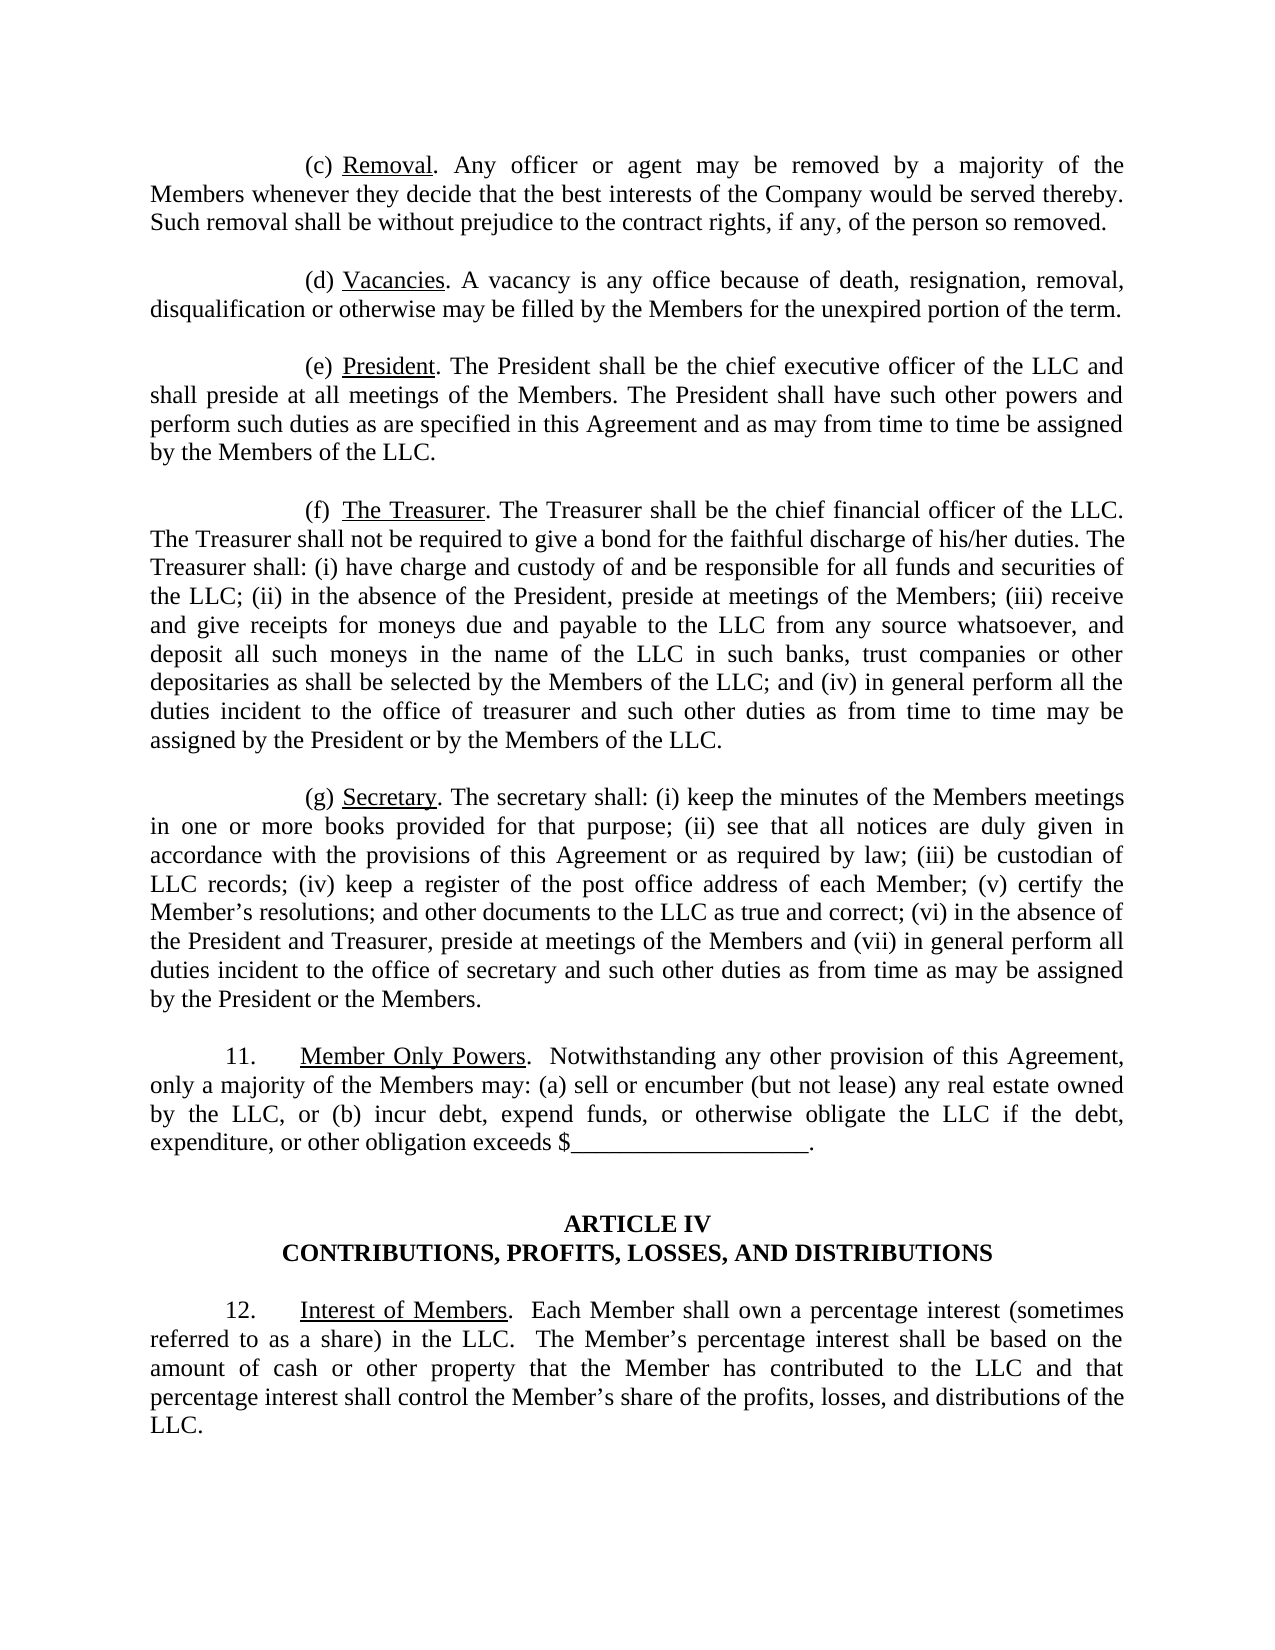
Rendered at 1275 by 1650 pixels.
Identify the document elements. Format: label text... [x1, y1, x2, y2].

list Vacancies. A vacancy is any office because of death, resignation, removal, disqualification or otherwise may be filled by the Members for the unexpired portion of the term. [150, 265, 1125, 322]
text CONTRIBUTIONS, PROFITS, LOSSES, AND DISTRIBUTIONS [150, 1238, 1125, 1267]
list President. The President shall be the chief executive officer of the LLC and shall preside at all meetings of the Members. The President shall have such other powers and perform such duties as are specified in this Agreement and as may from time to time be assigned by the Members of the LLC. [150, 351, 1125, 466]
list Removal. Any officer or agent may be removed by a majority of the Members whenever they decide that the best interests of the Company would be served thereby. Such removal shall be without prejudice to the contract rights, if any, of the person so removed. [150, 150, 1125, 236]
list Secretary. The secretary shall: (i) keep the minutes of the Members meetings in one or more books provided for that purpose; (ii) see that all notices are duly given in accordance with the provisions of this Agreement or as required by law; (iii) be custodian of LLC records; (iv) keep a register of the post office address of each Member; (v) certify the Member’s resolutions; and other documents to the LLC as true and correct; (vi) in the absence of the President and Treasurer, preside at meetings of the Members and (vii) in general perform all duties incident to the office of secretary and such other duties as from time as may be assigned by the President or the Members. [150, 782, 1125, 1012]
text 11. Member Only Powers. Notwithstanding any other provision of this Agreement, only a majority of the Members may: (a) sell or encumber (but not lease) any real estate owned by the LLC, or (b) incur debt, expend funds, or otherwise obligate the LLC if the debt, expenditure, or other obligation exceeds $___________________. [150, 1041, 1125, 1156]
text 12. Interest of Members. Each Member shall own a percentage interest (sometimes referred to as a share) in the LLC. The Member’s percentage interest shall be based on the amount of cash or other property that the Member has contributed to the LLC and that percentage interest shall control the Member’s share of the profits, losses, and distributions of the LLC. [150, 1295, 1125, 1439]
list The Treasurer. The Treasurer shall be the chief financial officer of the LLC. The Treasurer shall not be required to give a bond for the faithful discharge of his/her duties. The Treasurer shall: (i) have charge and custody of and be responsible for all funds and securities of the LLC; (ii) in the absence of the President, preside at meetings of the Members; (iii) receive and give receipts for moneys due and payable to the LLC from any source whatsoever, and deposit all such moneys in the name of the LLC in such banks, trust companies or other depositaries as shall be selected by the Members of the LLC; and (iv) in general perform all the duties incident to the office of treasurer and such other duties as from time to time may be assigned by the President or by the Members of the LLC. [150, 495, 1125, 754]
text ARTICLE IV [150, 1209, 1125, 1238]
